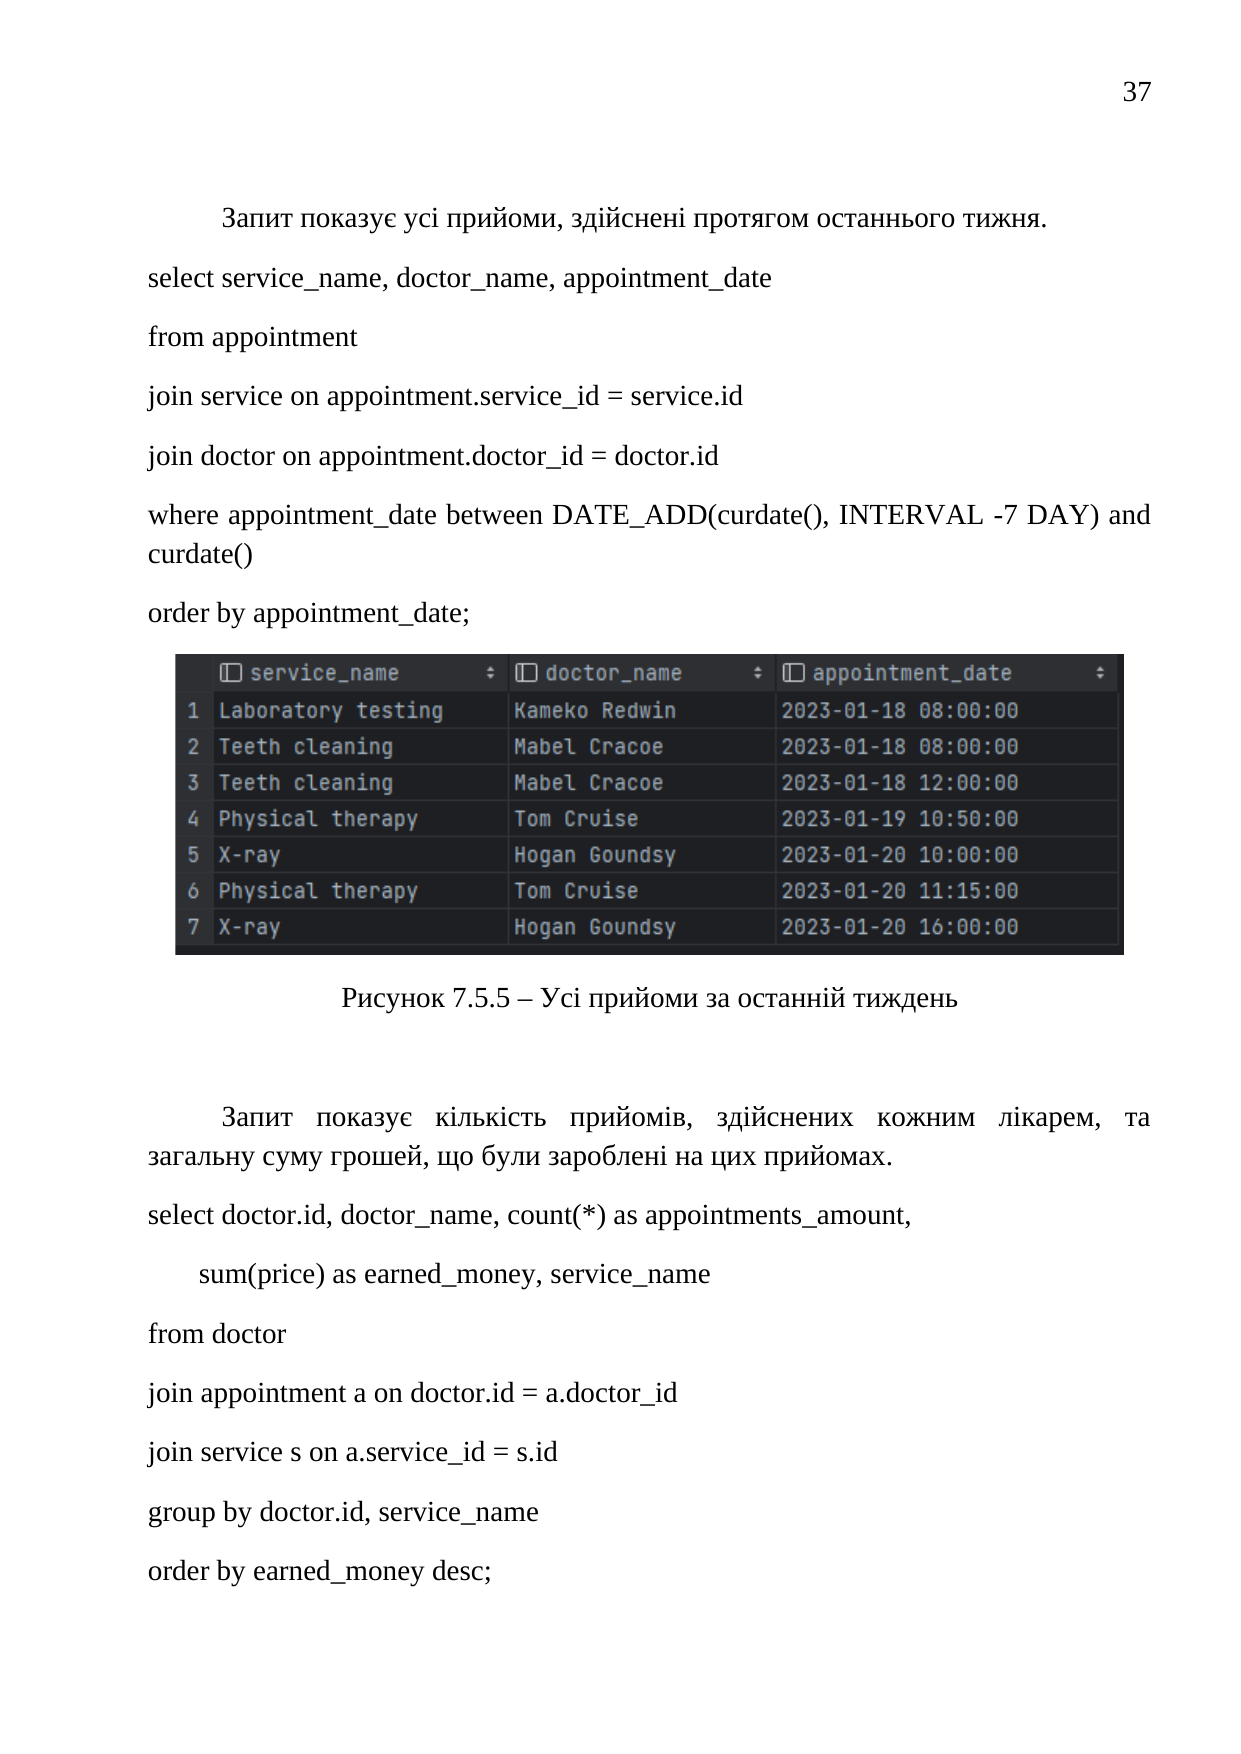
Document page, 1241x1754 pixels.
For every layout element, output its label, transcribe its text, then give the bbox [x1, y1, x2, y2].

text select doctor.id, doctor_name, count(*) as appointments_amount, [148, 1197, 1152, 1231]
text where appointment_date between DATE_ADD(curdate(), INTERVAL -7 DAY) and curdate() [148, 497, 1152, 569]
text join service on appointment.service_id = service.id [148, 378, 1152, 412]
text join service s on a.service_id = s.id [148, 1434, 1152, 1468]
text Запит показує кількість прийомів, здійснених кожним лікарем, та загальну суму грошей, що були зароблені на цих прийомах. [148, 1099, 1152, 1171]
text select service_name, doctor_name, appointment_date [148, 260, 1152, 293]
text join appointment a on doctor.id = a.doctor_id [148, 1375, 1152, 1409]
text order by earned_money desc; [148, 1553, 1152, 1587]
text from appointment [148, 319, 1152, 353]
text Запит показує усі прийоми, здійснені протягом останнього тижня. [148, 200, 1152, 234]
text sum(price) as earned_money, service_name [148, 1256, 1152, 1290]
text order by appointment_date; [148, 595, 1152, 629]
text join doctor on appointment.doctor_id = doctor.id [148, 438, 1152, 471]
picture [175, 654, 1124, 955]
text from doctor [148, 1316, 1152, 1349]
text group by doctor.id, service_name [148, 1494, 1152, 1527]
text Рисунок 7.5.5 – Усі прийоми за останній тиждень [148, 980, 1152, 1014]
